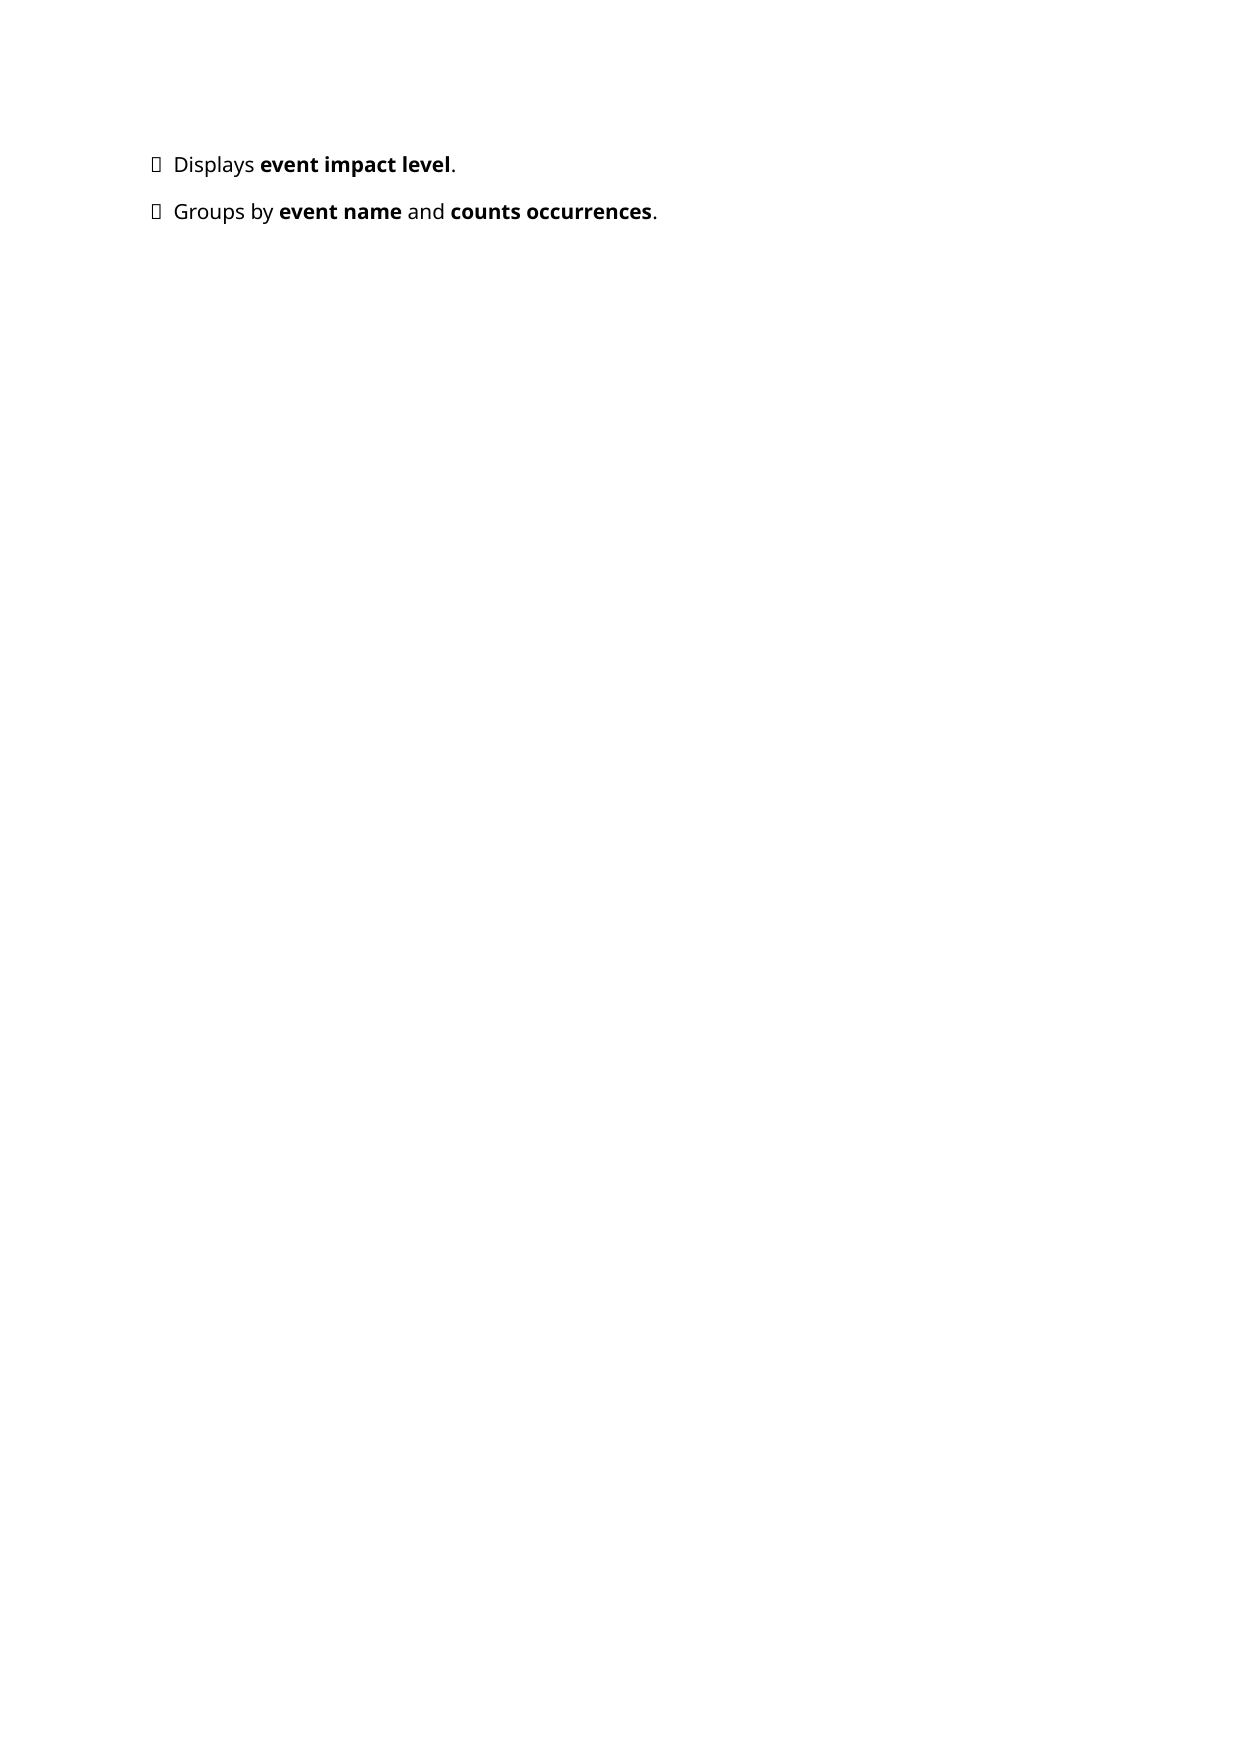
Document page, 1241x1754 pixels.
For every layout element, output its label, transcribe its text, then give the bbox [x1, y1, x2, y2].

text  Displays event impact level. [150, 150, 1090, 178]
text  Groups by event name and counts occurrences. [150, 197, 1090, 226]
